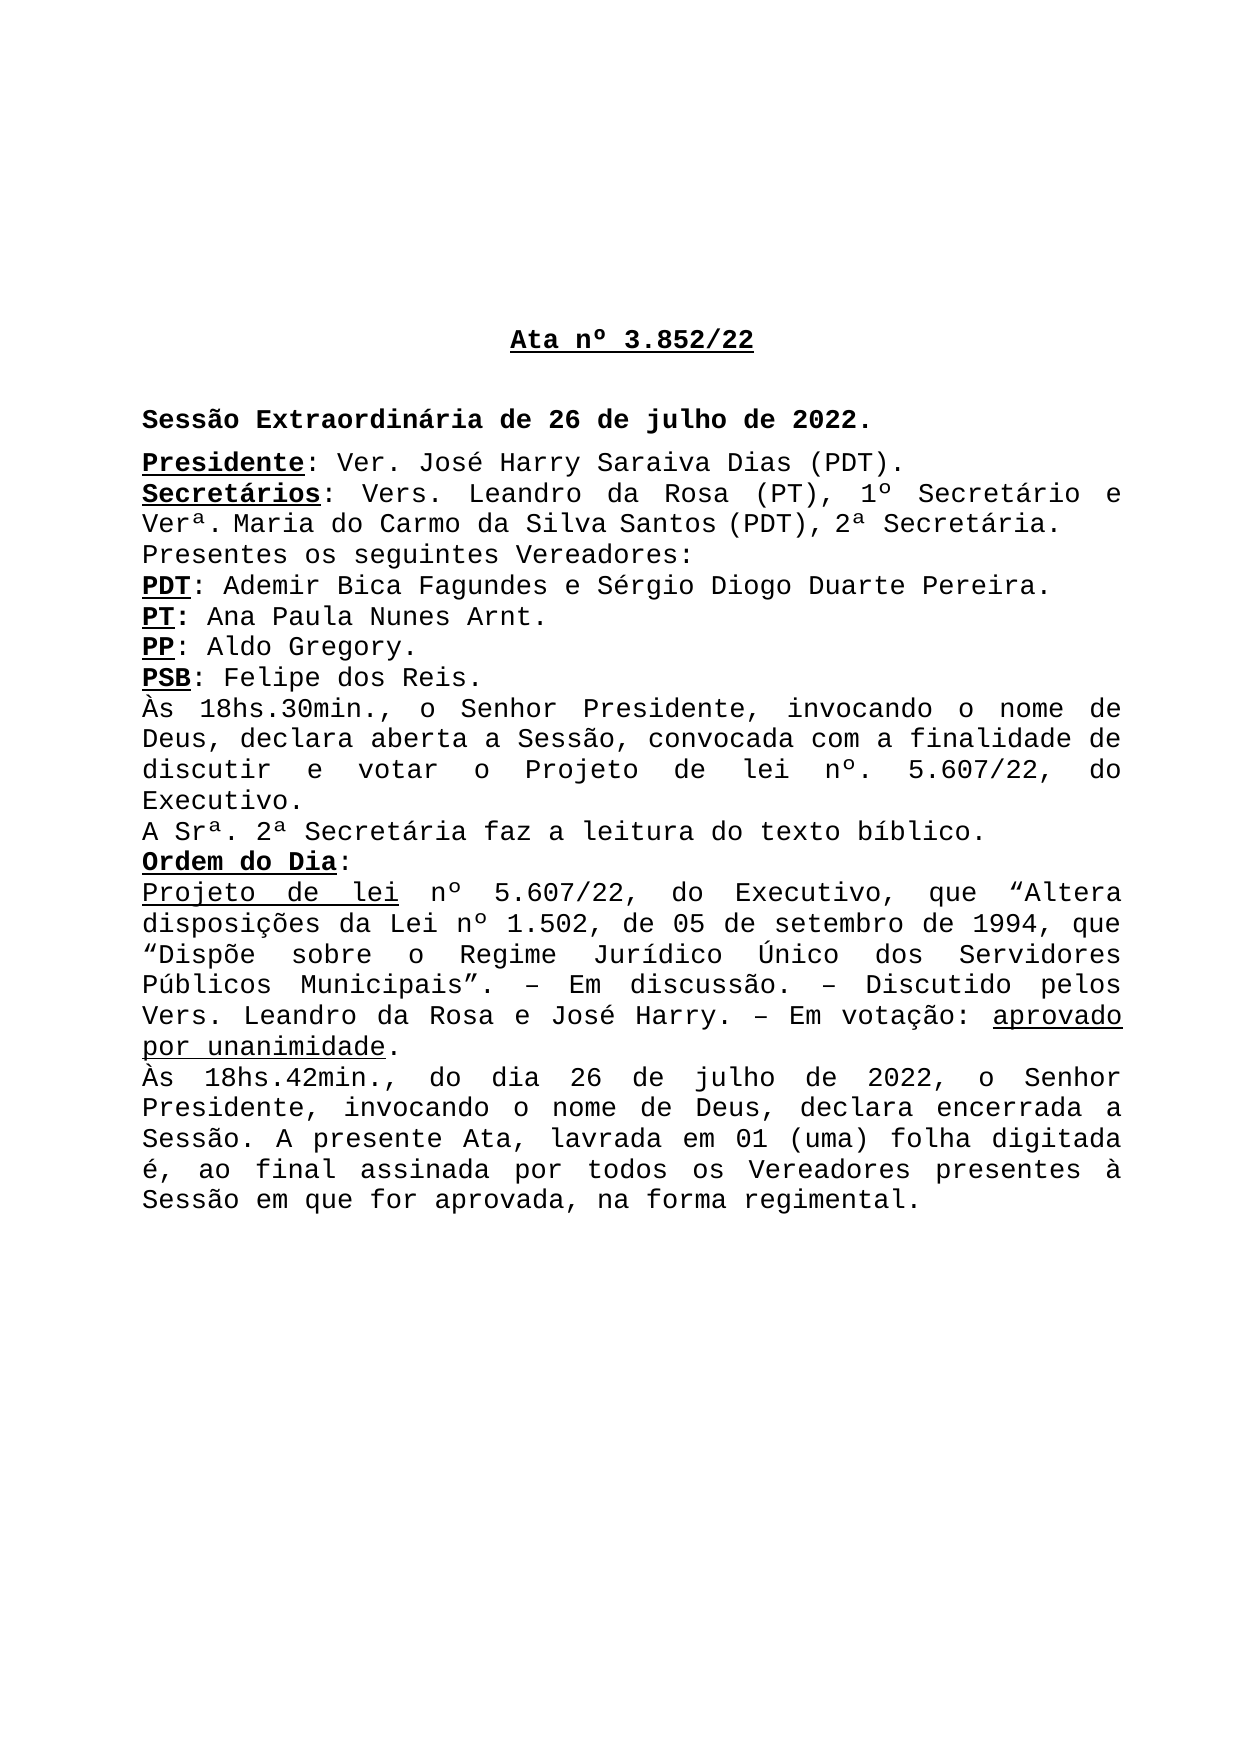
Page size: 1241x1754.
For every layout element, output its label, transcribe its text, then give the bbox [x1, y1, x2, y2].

text PT: Ana Paula Nunes Arnt. [142, 602, 1122, 633]
text PSB: Felipe dos Reis. [142, 664, 1122, 694]
text A Srª. 2ª Secretária faz a leitura do texto bíblico. [142, 817, 1122, 848]
text Projeto de lei nº 5.607/22, do Executivo, que “Altera disposições da Lei nº 1.502, de 05 de setembro de 1994, que “Dispõe sobre o Regime Jurídico Único dos Servidores Públicos Municipais”. – Em discussão. – Discutido pelos Vers. Leandro da Rosa e José Harry. – Em votação: aprovado por unanimidade. [142, 879, 1122, 1063]
text Ordem do Dia: [142, 848, 1122, 879]
text Presentes os seguintes Vereadores: [142, 541, 1122, 572]
text Sessão Extraordinária de 26 de julho de 2022. [142, 406, 1122, 437]
text Presidente: Ver. José Harry Saraiva Dias (PDT). [142, 449, 1122, 479]
text Ata nº 3.852/22 [142, 326, 1122, 357]
text PDT: Ademir Bica Fagundes e Sérgio Diogo Duarte Pereira. [142, 572, 1122, 602]
text PP: Aldo Gregory. [142, 633, 1122, 664]
text Às 18hs.42min., do dia 26 de julho de 2022, o Senhor Presidente, invocando o nome de Deus, declara encerrada a Sessão. A presente Ata, lavrada em 01 (uma) folha digitada é, ao final assinada por todos os Vereadores presentes à Sessão em que for aprovada, na forma regimental. [142, 1063, 1122, 1217]
text Às 18hs.30min., o Senhor Presidente, invocando o nome de Deus, declara aberta a Sessão, convocada com a finalidade de discutir e votar o Projeto de lei nº. 5.607/22, do Executivo. [142, 694, 1122, 817]
text Secretários: Vers. Leandro da Rosa (PT), 1º Secretário e Verª. Maria do Carmo da Silva Santos (PDT), 2ª Secretária. [142, 479, 1122, 541]
